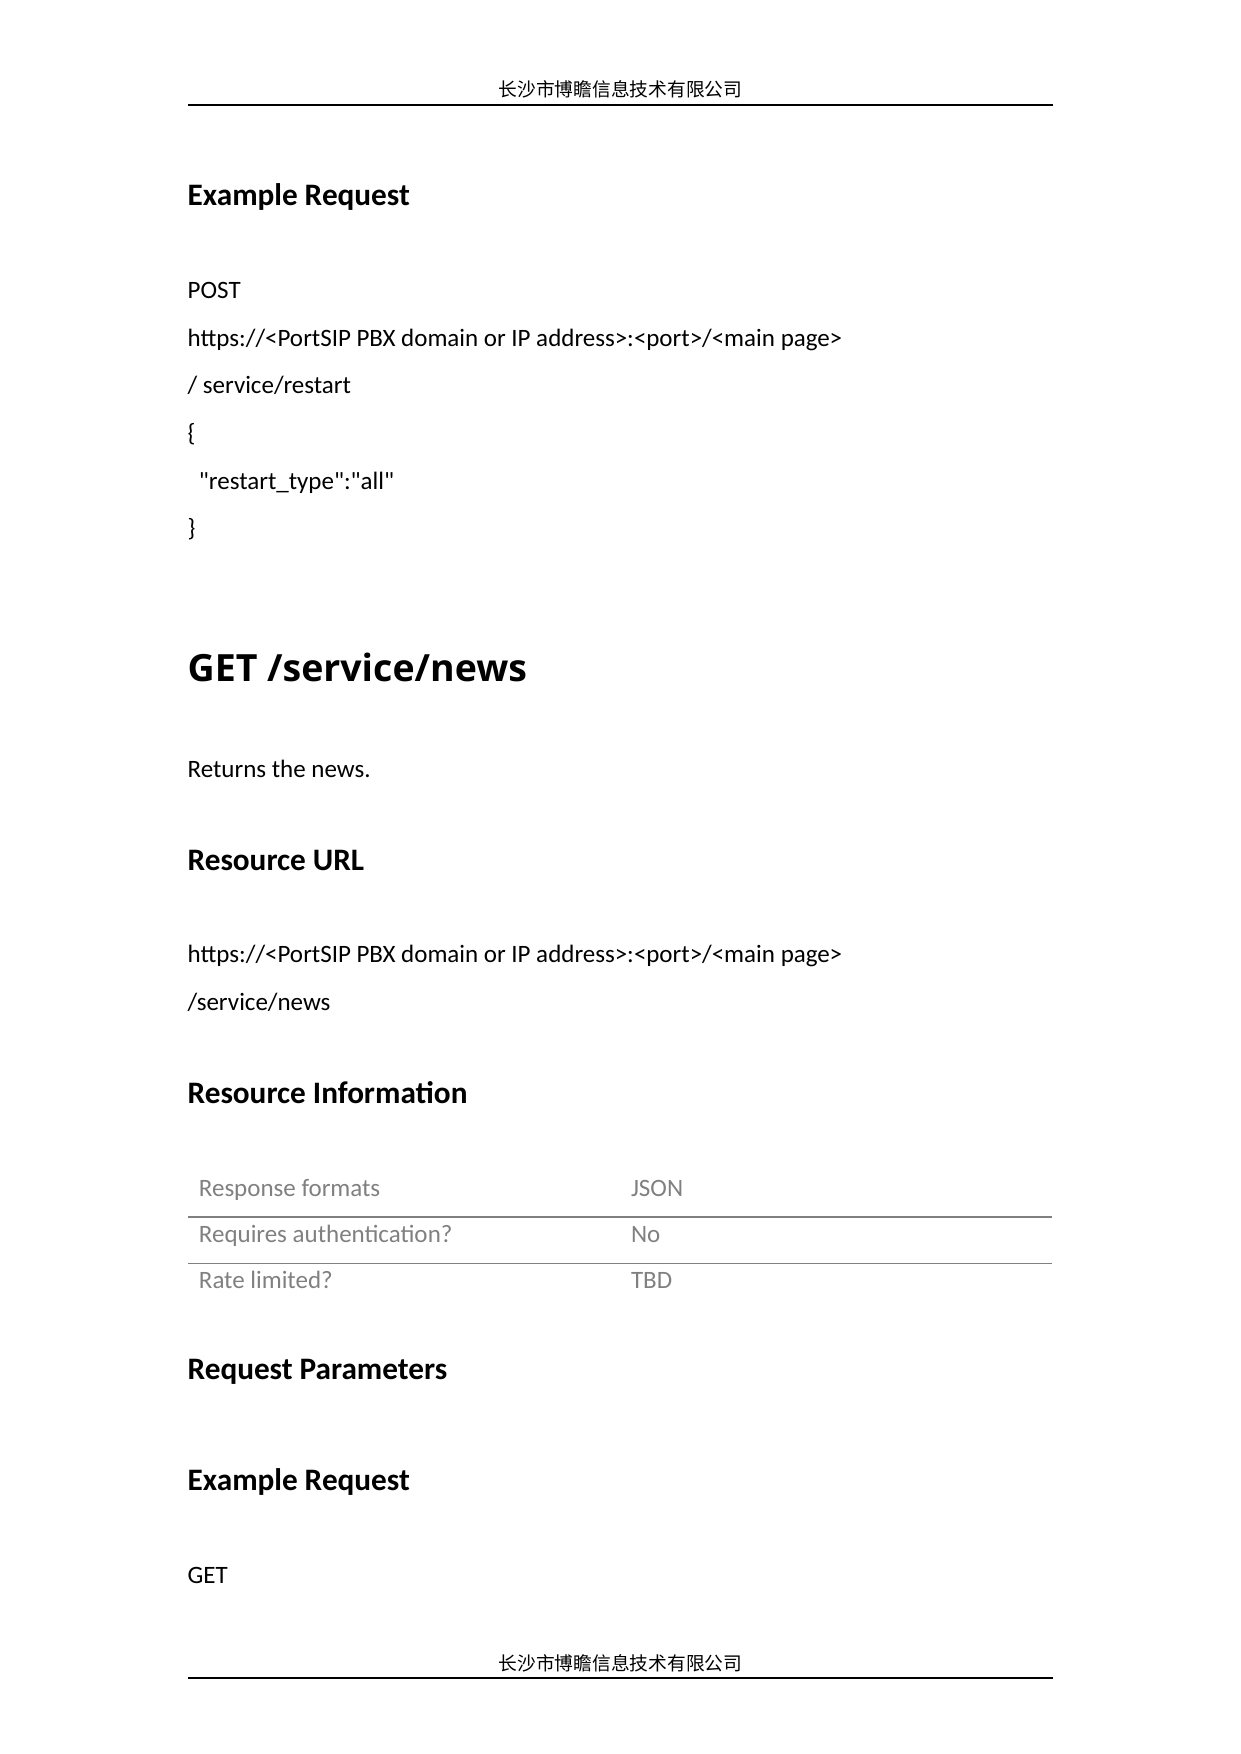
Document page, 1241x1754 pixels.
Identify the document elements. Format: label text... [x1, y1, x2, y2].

table_header JSON [620, 1171, 1052, 1216]
table_cell TBD [620, 1264, 1052, 1308]
table_cell Requires authentication? [188, 1218, 619, 1262]
text GET [187, 1558, 1053, 1590]
text /service/news [187, 985, 1053, 1018]
subtitle GET /service/news [187, 634, 1053, 699]
text https://<PortSIP PBX domain or IP address>:<port>/<main page> [187, 321, 1053, 353]
text POST [187, 273, 1053, 306]
text / service/restart [187, 368, 1053, 401]
subtitle Resource Information [187, 1060, 1053, 1125]
text "restart_type":"all" [187, 464, 1053, 496]
table_cell Rate limited? [188, 1264, 619, 1308]
text { [187, 416, 1053, 449]
table_cell No [620, 1218, 1052, 1262]
text Returns the news. [187, 752, 1053, 784]
table_header Response formats [188, 1171, 619, 1216]
subtitle Example Request [187, 162, 1053, 227]
subtitle Example Request [187, 1447, 1053, 1512]
text https://<PortSIP PBX domain or IP address>:<port>/<main page> [187, 938, 1053, 970]
subtitle Request Parameters [187, 1336, 1053, 1401]
text } [187, 512, 1053, 544]
subtitle Resource URL [187, 827, 1053, 892]
